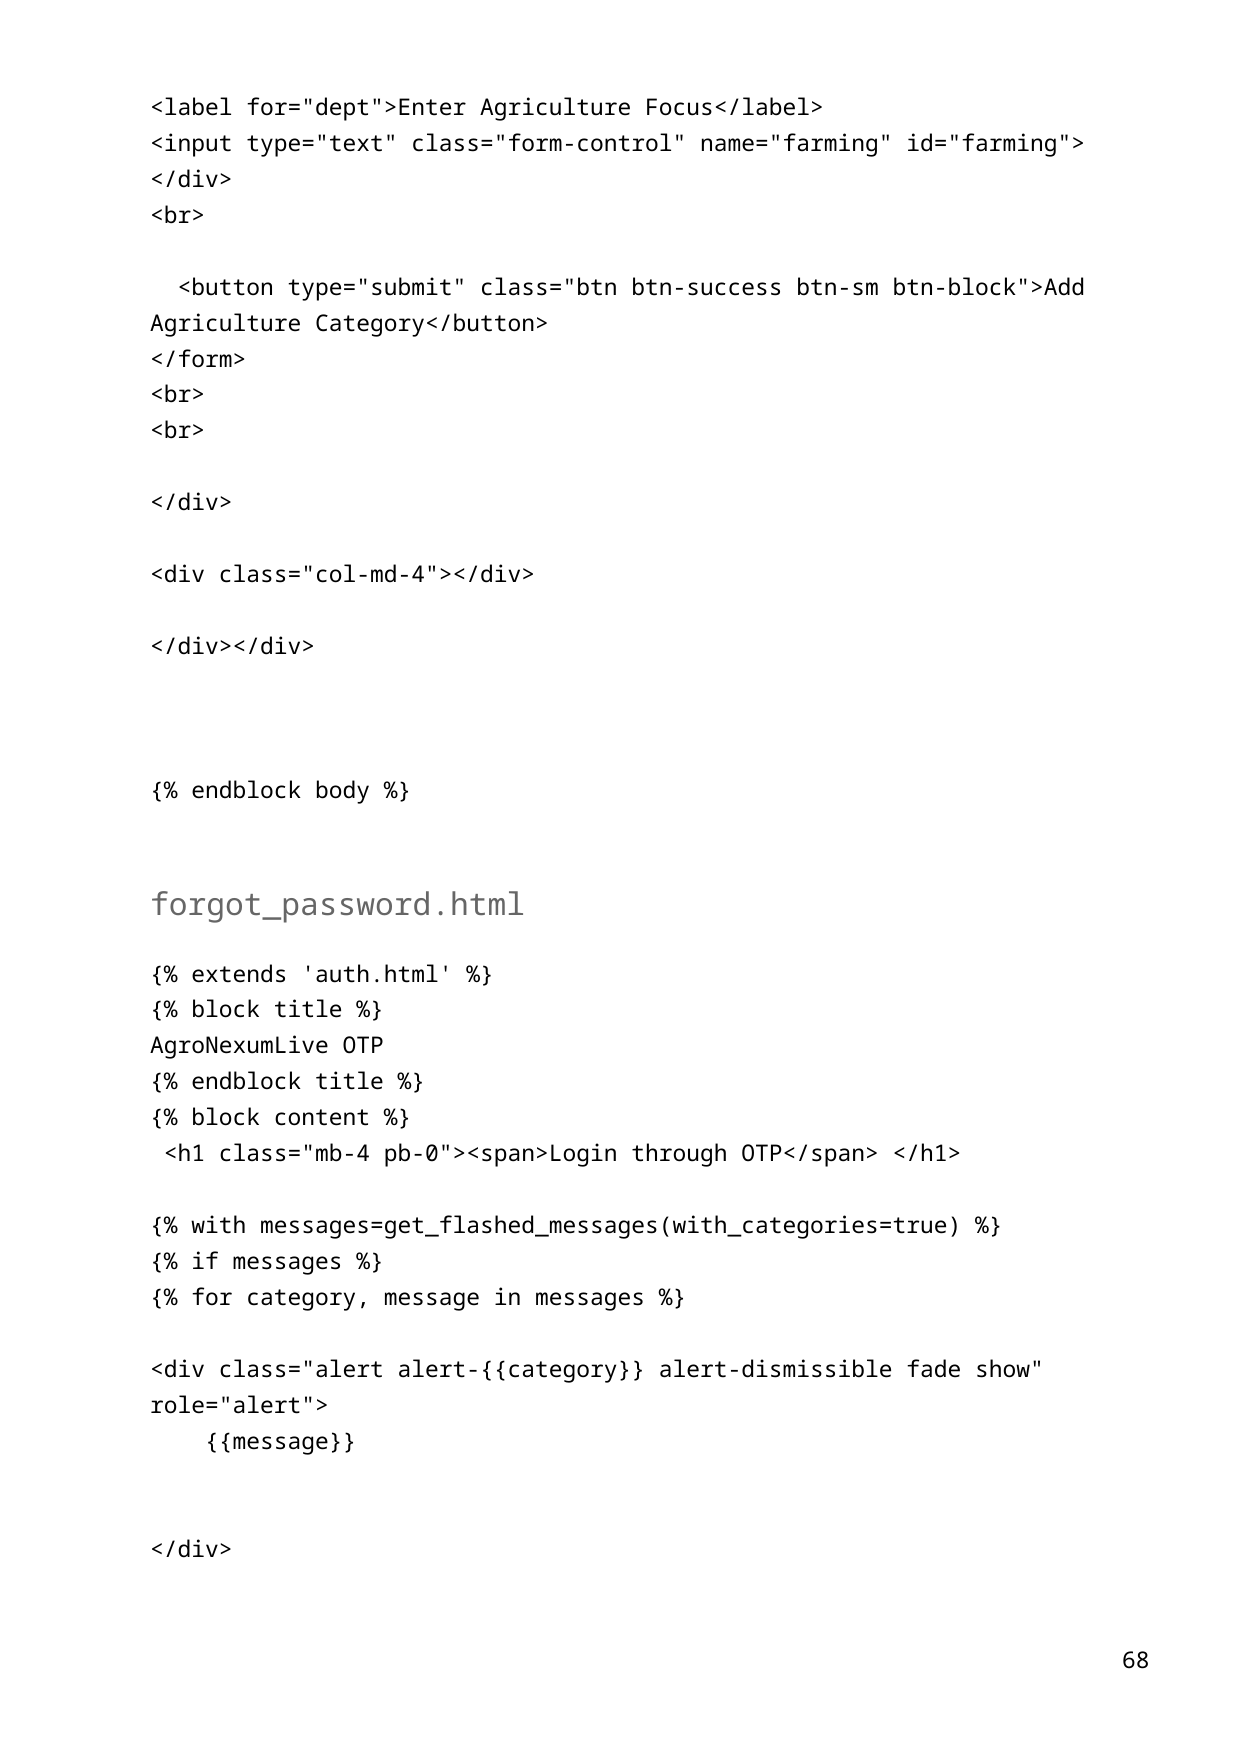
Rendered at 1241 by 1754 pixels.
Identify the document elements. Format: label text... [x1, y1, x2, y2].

text AgroNexumLive OTP [150, 1029, 1149, 1061]
text {% endblock title %} [150, 1065, 1149, 1097]
text <br> [150, 414, 1149, 446]
text {% extends 'auth.html' %} [150, 957, 1149, 989]
text <div class="alert alert-{{category}} alert-dismissible fade show" role="alert"> [150, 1353, 1149, 1420]
text {% if messages %} [150, 1245, 1149, 1276]
text <button type="submit" class="btn btn-success btn-sm btn-block">Add Agriculture Category</button> [150, 271, 1149, 338]
text <h1 class="mb-4 pb-0"><span>Login through OTP</span> </h1> [150, 1137, 1149, 1168]
text <br> [150, 199, 1149, 230]
text {% with messages=get_flashed_messages(with_categories=true) %} [150, 1209, 1149, 1240]
text </form> [150, 342, 1149, 374]
text {% block content %} [150, 1101, 1149, 1132]
text <input type="text" class="form-control" name="farming" id="farming"> [150, 127, 1149, 158]
text </div> [150, 486, 1149, 517]
text </div> [150, 1532, 1149, 1564]
text <br> [150, 378, 1149, 410]
subtitle forgot_password.html [150, 882, 1149, 924]
text </div></div> [150, 630, 1149, 661]
text </div> [150, 163, 1149, 194]
text <div class="col-md-4"></div> [150, 558, 1149, 589]
text {% block title %} [150, 993, 1149, 1025]
text <label for="dept">Enter Agriculture Focus</label> [150, 91, 1149, 122]
text {% for category, message in messages %} [150, 1281, 1149, 1312]
text {{message}} [150, 1425, 1149, 1456]
text {% endblock body %} [150, 774, 1149, 805]
